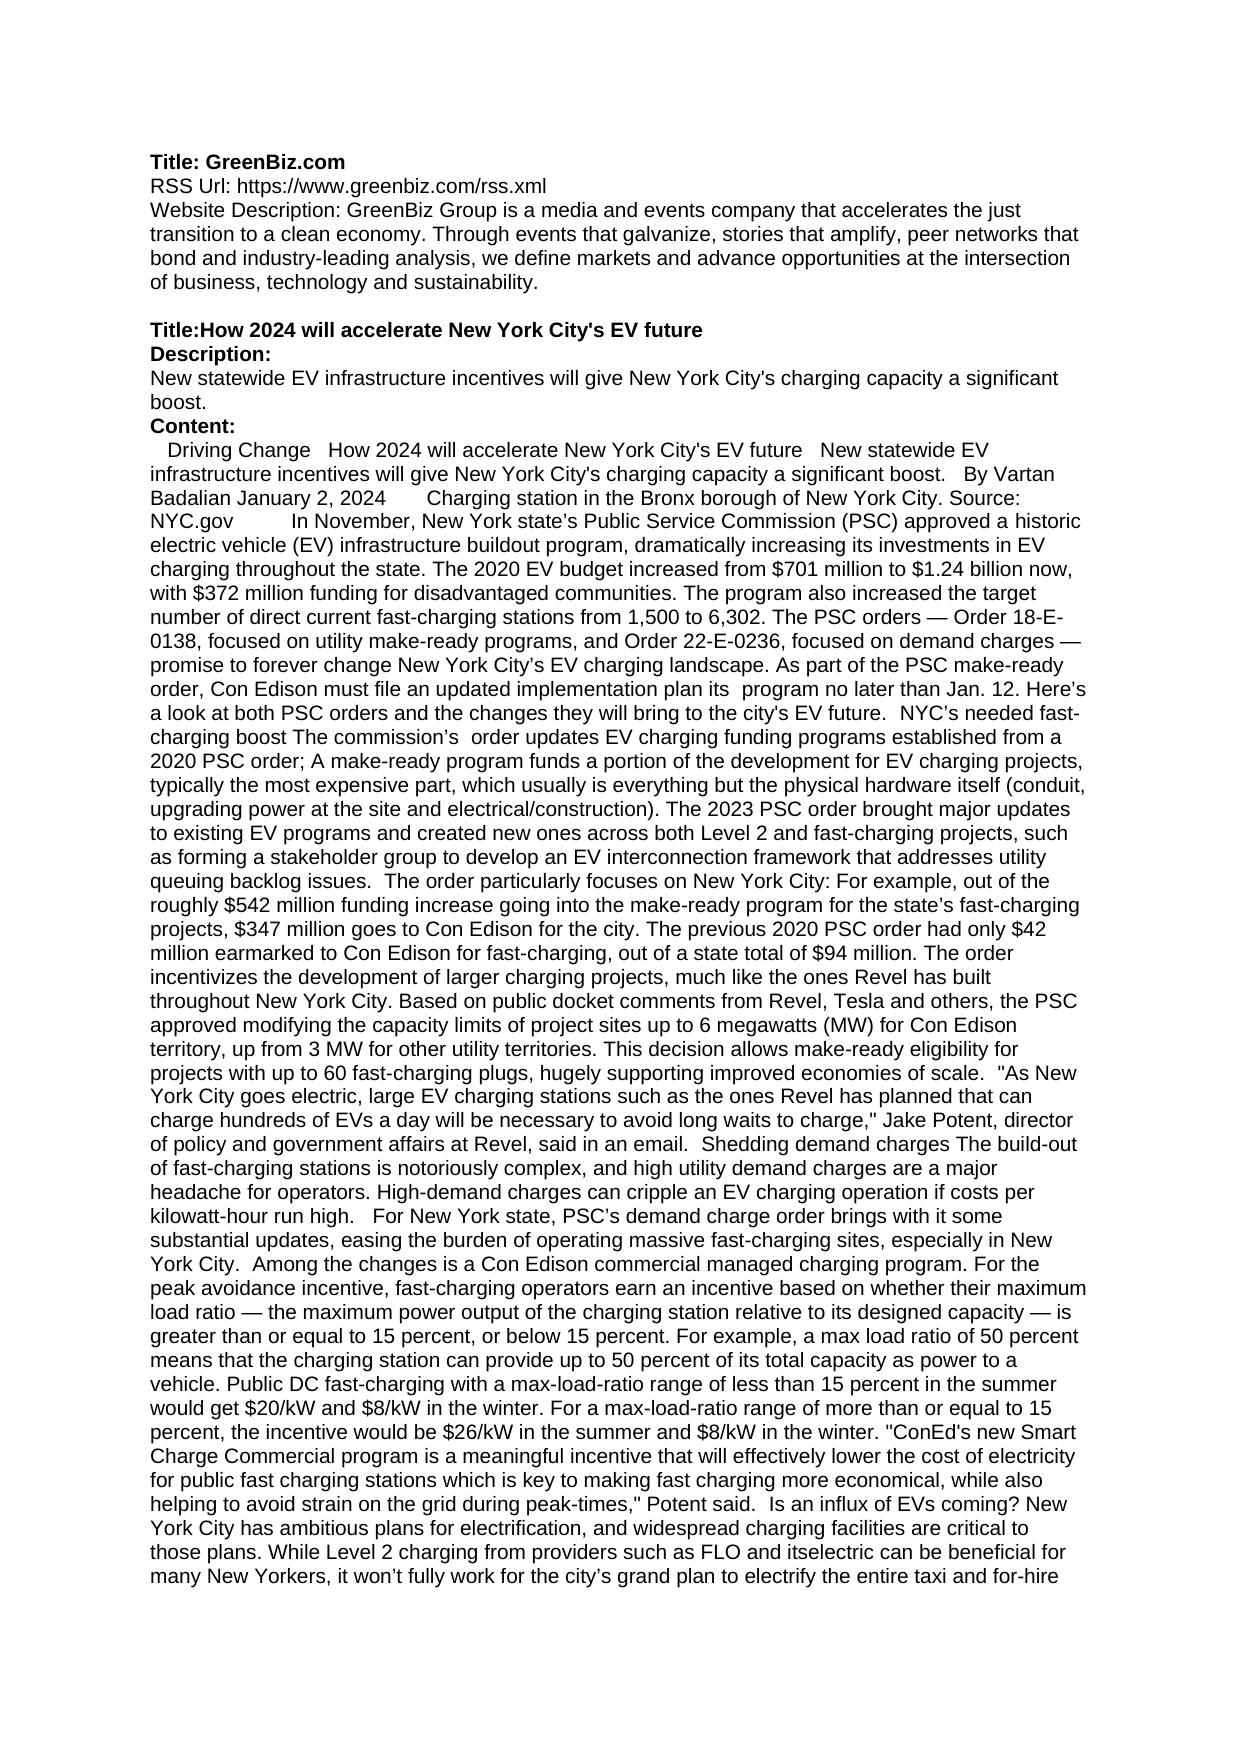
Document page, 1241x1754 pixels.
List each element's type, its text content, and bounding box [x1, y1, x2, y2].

text Title: GreenBiz.com [150, 150, 1090, 174]
text Website Description: GreenBiz Group is a media and events company that accelerates the just transition to a clean economy. Through events that galvanize, stories that amplify, peer networks that bond and industry-leading analysis, we define markets and advance opportunities at the intersection of business, technology and sustainability. [150, 198, 1090, 294]
text RSS Url: https://www.greenbiz.com/rss.xml [150, 174, 1090, 198]
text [150, 437, 1090, 1587]
text Content: [150, 413, 1090, 437]
text Title:How 2024 will accelerate New York City's EV future [150, 318, 1090, 342]
text New statewide EV infrastructure incentives will give New York City's charging capacity a significant boost. [150, 366, 1090, 413]
text Description: [150, 342, 1090, 366]
